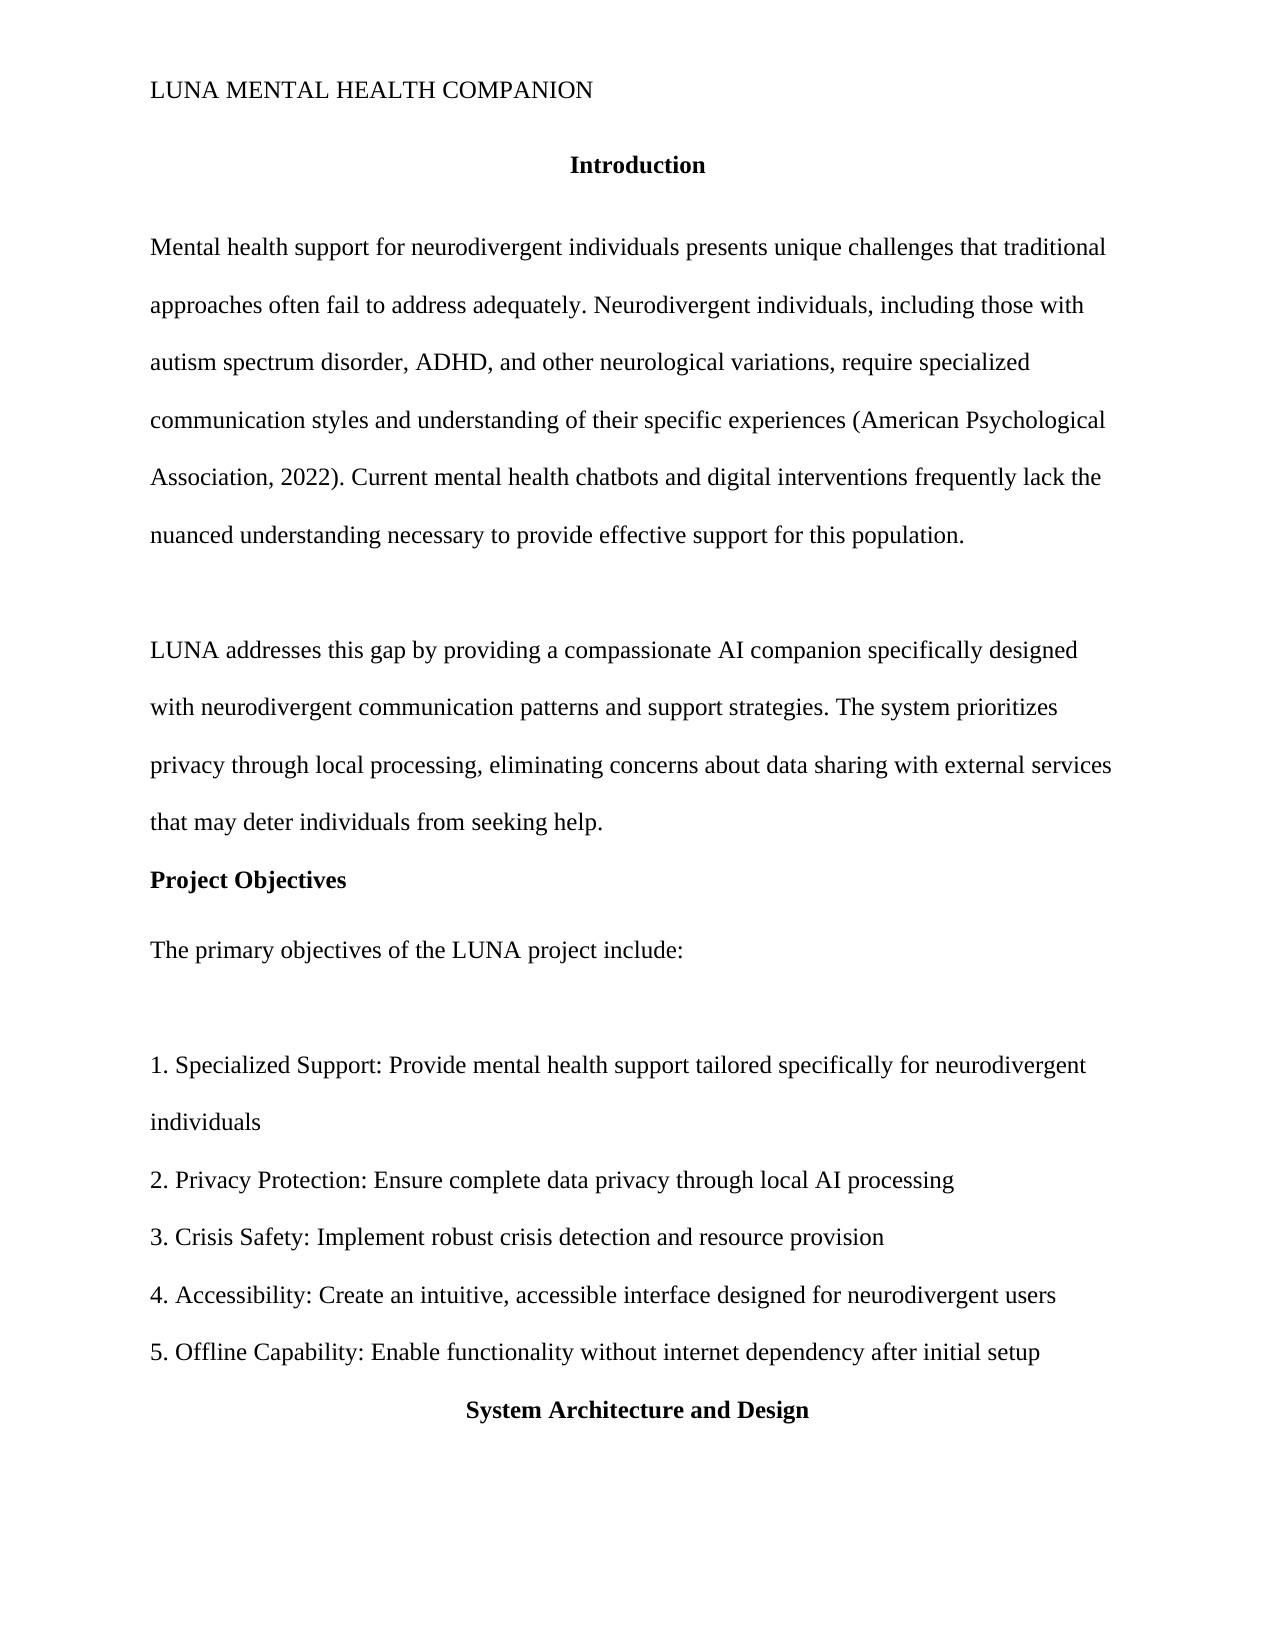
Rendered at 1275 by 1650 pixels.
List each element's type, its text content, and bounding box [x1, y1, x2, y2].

subtitle Introduction [150, 150, 1125, 179]
subtitle System Architecture and Design [150, 1395, 1125, 1424]
text The primary objectives of the LUNA project include: 1. Specialized Support: Provide mental health support tailored specifically for neurodivergent individuals 2. Privacy Protection: Ensure complete data privacy through local AI processing 3. Crisis Safety: Implement robust crisis detection and resource provision 4. Accessibility: Create an intuitive, accessible interface designed for neurodivergent users 5. Offline Capability: Enable functionality without internet dependency after initial setup [150, 935, 1125, 1366]
subtitle Project Objectives [150, 865, 1125, 894]
text Mental health support for neurodivergent individuals presents unique challenges that traditional approaches often fail to address adequately. Neurodivergent individuals, including those with autism spectrum disorder, ADHD, and other neurological variations, require specialized communication styles and understanding of their specific experiences (American Psychological Association, 2022). Current mental health chatbots and digital interventions frequently lack the nuanced understanding necessary to provide effective support for this population. LUNA addresses this gap by providing a compassionate AI companion specifically designed with neurodivergent communication patterns and support strategies. The system prioritizes privacy through local processing, eliminating concerns about data sharing with external services that may deter individuals from seeking help. [150, 232, 1125, 836]
